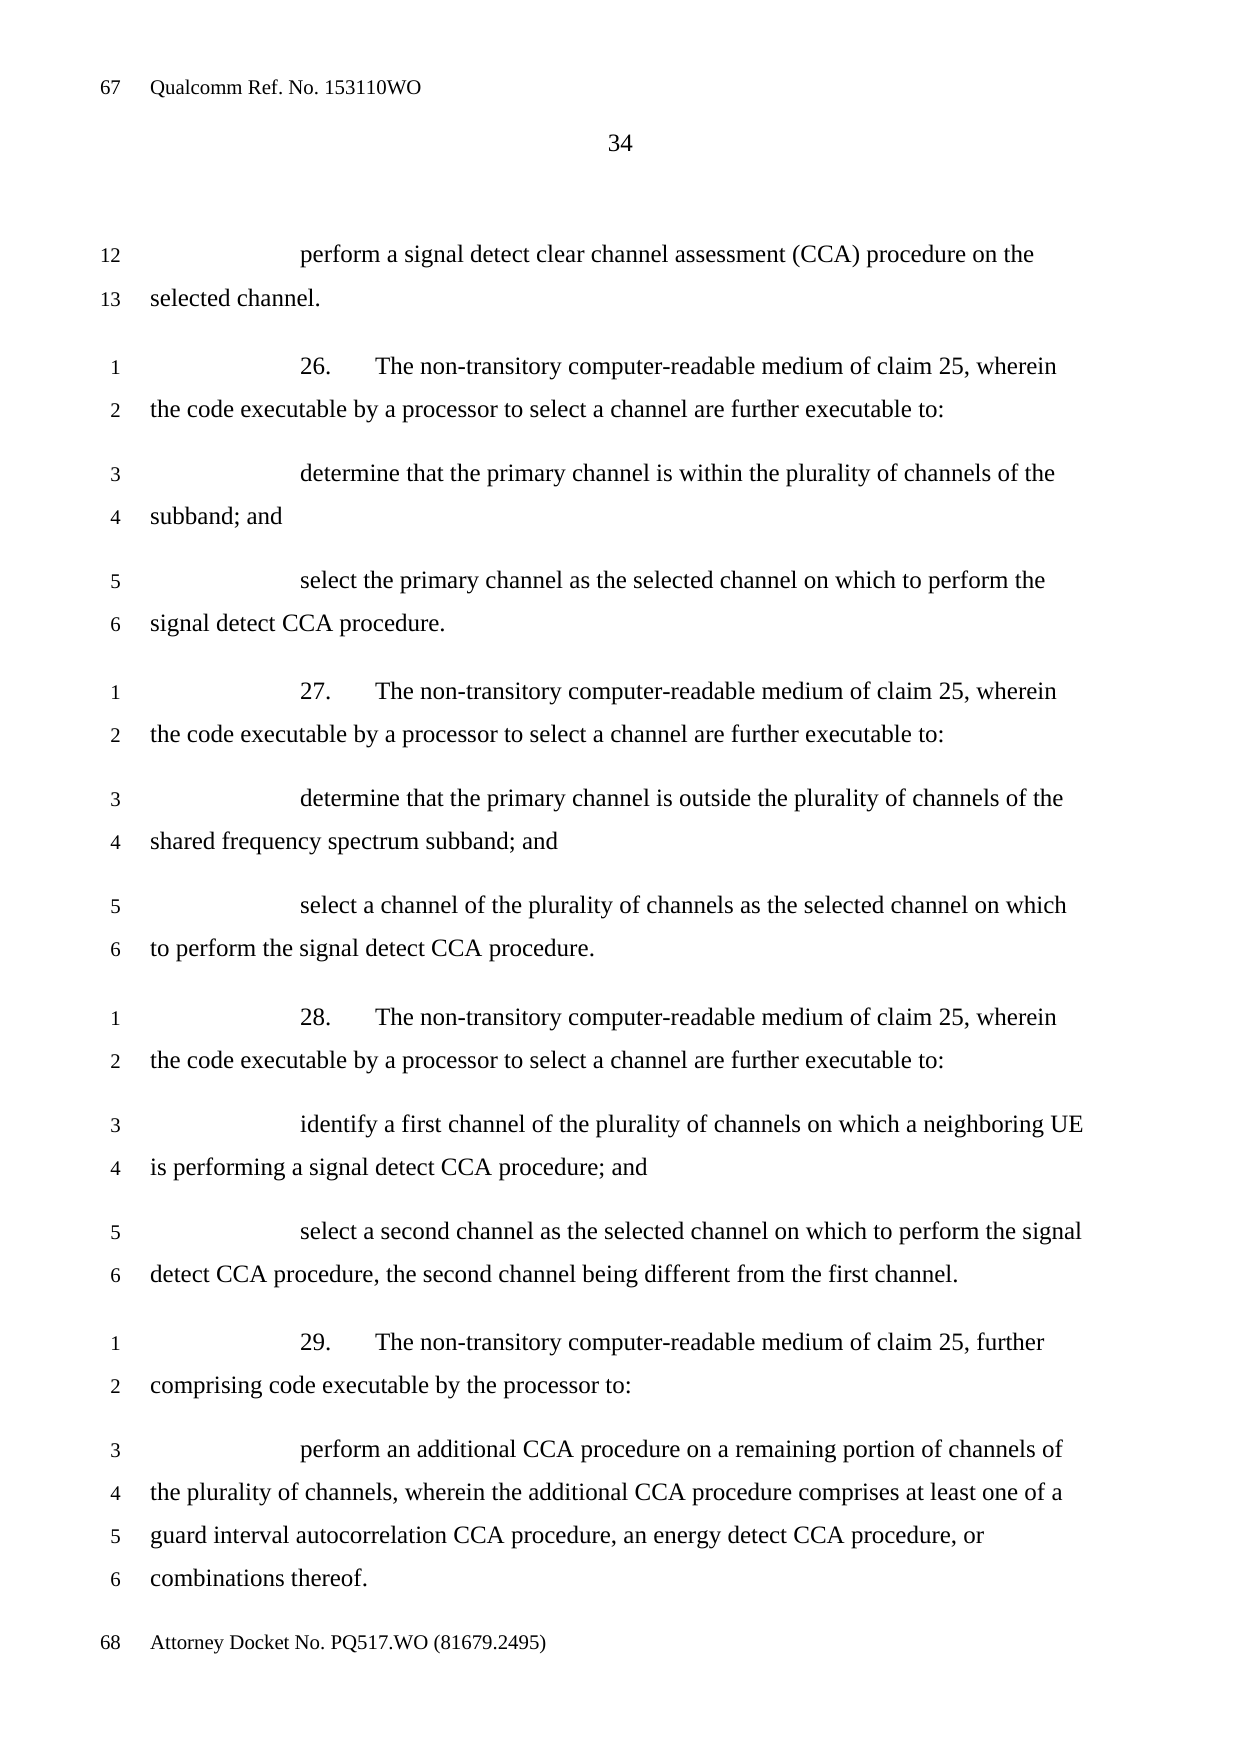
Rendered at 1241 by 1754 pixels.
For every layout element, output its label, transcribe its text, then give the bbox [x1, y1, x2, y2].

text 29. The non-transitory computer-readable medium of claim 25, further comprising code executable by the processor to: [150, 1327, 1090, 1399]
text select a second channel as the selected channel on which to perform the signal detect CCA procedure, the second channel being different from the first channel. [150, 1216, 1090, 1288]
text select a channel of the plurality of channels as the selected channel on which to perform the signal detect CCA procedure. [150, 890, 1090, 962]
text perform an additional CCA procedure on a remaining portion of channels of the plurality of channels, wherein the additional CCA procedure comprises at least one of a guard interval autocorrelation CCA procedure, an energy detect CCA procedure, or combinations thereof. [150, 1434, 1090, 1592]
text 27. The non-transitory computer-readable medium of claim 25, wherein the code executable by a processor to select a channel are further executable to: [150, 676, 1090, 748]
text determine that the primary channel is within the plurality of channels of the subband; and [150, 458, 1090, 530]
text 26. The non-transitory computer-readable medium of claim 25, wherein the code executable by a processor to select a channel are further executable to: [150, 351, 1090, 423]
text select the primary channel as the selected channel on which to perform the signal detect CCA procedure. [150, 565, 1090, 637]
text perform a signal detect clear channel assessment (CCA) procedure on the selected channel. [150, 239, 1090, 311]
text identify a first channel of the plurality of channels on which a neighboring UE is performing a signal detect CCA procedure; and [150, 1109, 1090, 1181]
text 28. The non-transitory computer-readable medium of claim 25, wherein the code executable by a processor to select a channel are further executable to: [150, 1002, 1090, 1073]
text determine that the primary channel is outside the plurality of channels of the shared frequency spectrum subband; and [150, 783, 1090, 855]
